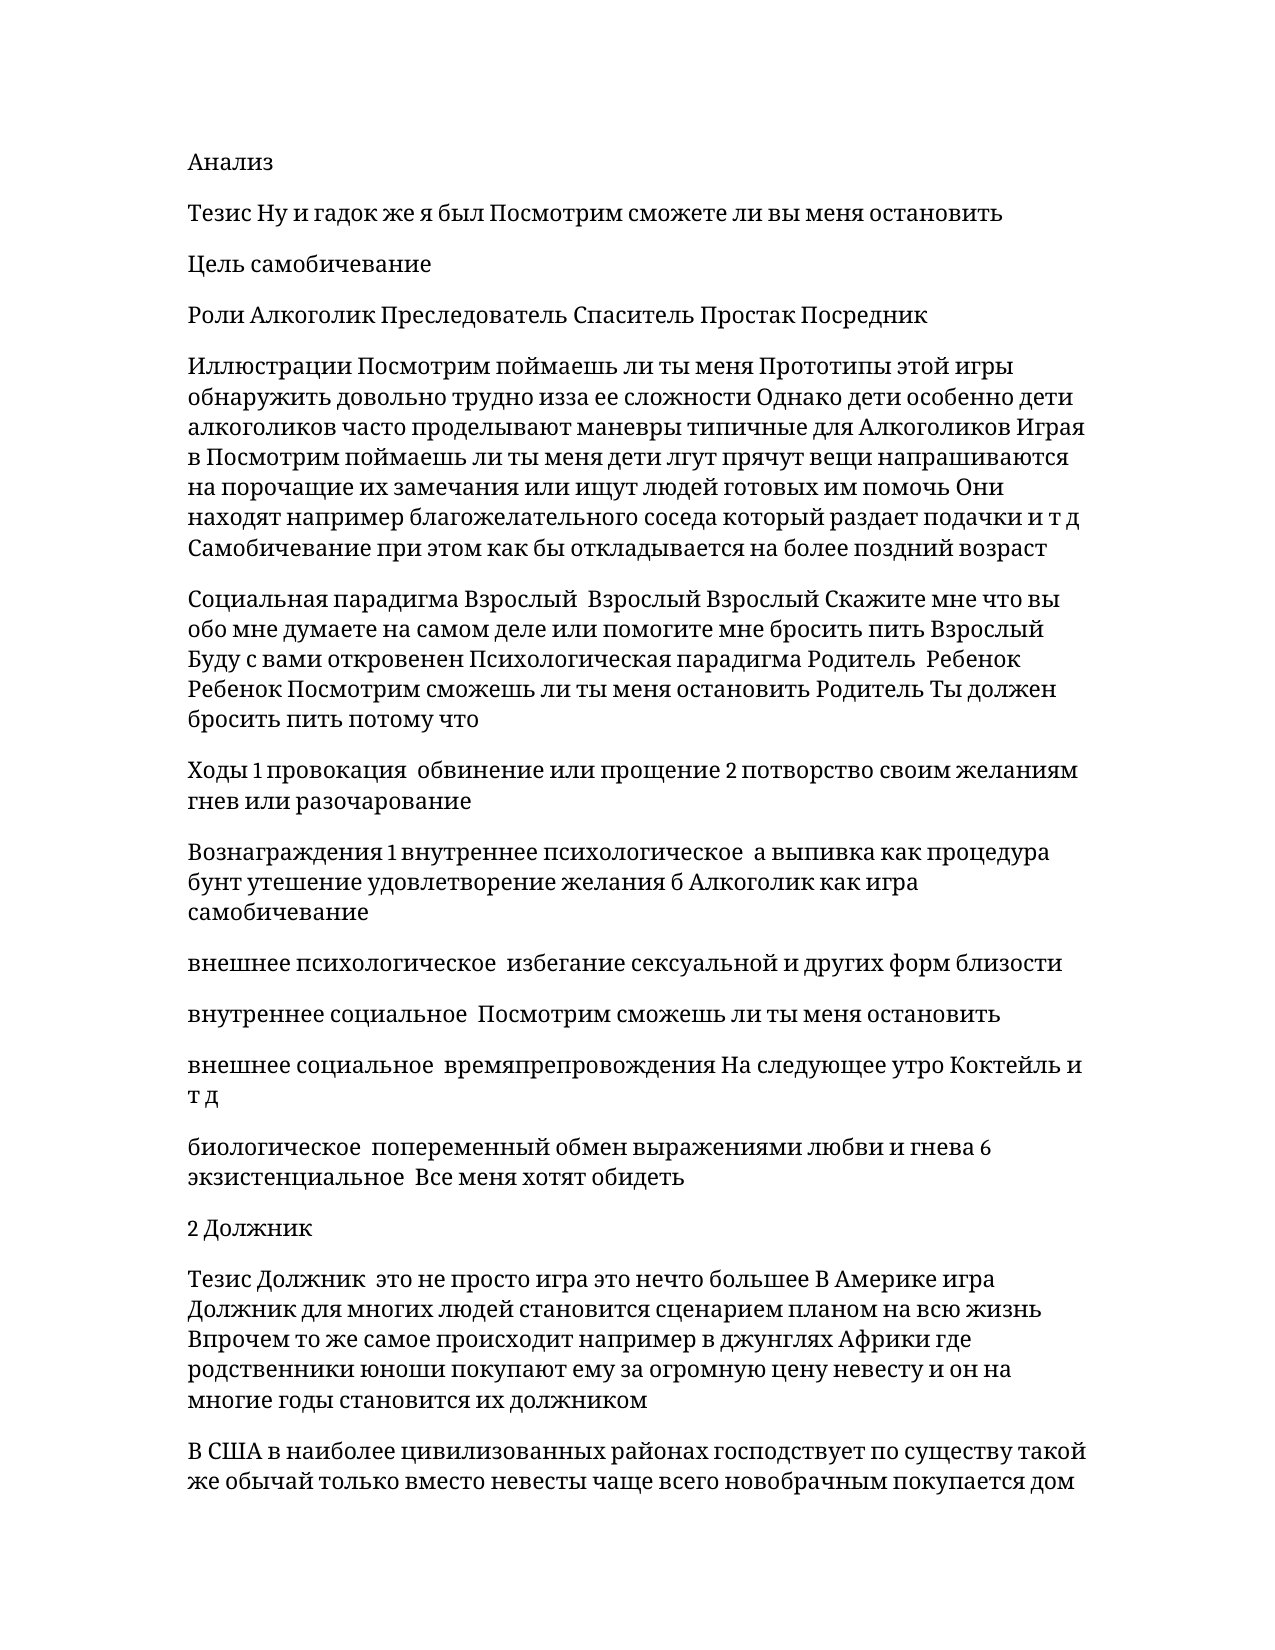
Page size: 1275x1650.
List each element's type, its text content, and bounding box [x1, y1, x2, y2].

text Цель самобичевание [187, 252, 1087, 278]
text Ходы 1 провокация обвинение или прощение 2 потворство своим желаниям гнев или разочарование [187, 758, 1087, 815]
text внутреннее социальное Посмотрим сможешь ли ты меня остановить [187, 1002, 1087, 1028]
text Тезис Должник это не просто игра это нечто большее В Америке игра Должник для многих людей становится сценарием планом на всю жизнь Впрочем то же самое происходит например в джунглях Африки где родственники юноши покупают ему за огромную цену невесту и он на многие годы становится их должником [187, 1267, 1087, 1414]
text внешнее социальное времяпрепровождения На следующее утро Коктейль и т д [187, 1053, 1087, 1110]
text Иллюстрации Посмотрим поймаешь ли ты меня Прототипы этой игры обнаружить довольно трудно изза ее сложности Однако дети особенно дети алкоголиков часто проделывают маневры типичные для Алкоголиков Играя в Посмотрим поймаешь ли ты меня дети лгут прячут вещи напрашиваются на порочащие их замечания или ищут людей готовых им помочь Они находят например благожелательного соседа который раздает подачки и т д Самобичевание при этом как бы откладывается на более поздний возраст [187, 354, 1087, 562]
text внешнее психологическое избегание сексуальной и других форм близости [187, 951, 1087, 977]
text Роли Алкоголик Преследователь Спаситель Простак Посредник [187, 303, 1087, 329]
text 2 Должник [187, 1216, 1087, 1242]
text Социальная парадигма Взрослый Взрослый Взрослый Скажите мне что вы обо мне думаете на самом деле или помогите мне бросить пить Взрослый Буду с вами откровенен Психологическая парадигма Родитель Ребенок Ребенок Посмотрим сможешь ли ты меня остановить Родитель Ты должен бросить пить потому что [187, 586, 1087, 734]
text Анализ [187, 150, 1087, 176]
text Тезис Ну и гадок же я был Посмотрим сможете ли вы меня остановить [187, 201, 1087, 227]
text Вознаграждения 1 внутреннее психологическое а выпивка как процедура бунт утешение удовлетворение желания б Алкоголик как игра самобичевание [187, 839, 1087, 926]
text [187, 1438, 1087, 1495]
text биологическое попеременный обмен выражениями любви и гнева 6 экзистенциальное Все меня хотят обидеть [187, 1134, 1087, 1191]
